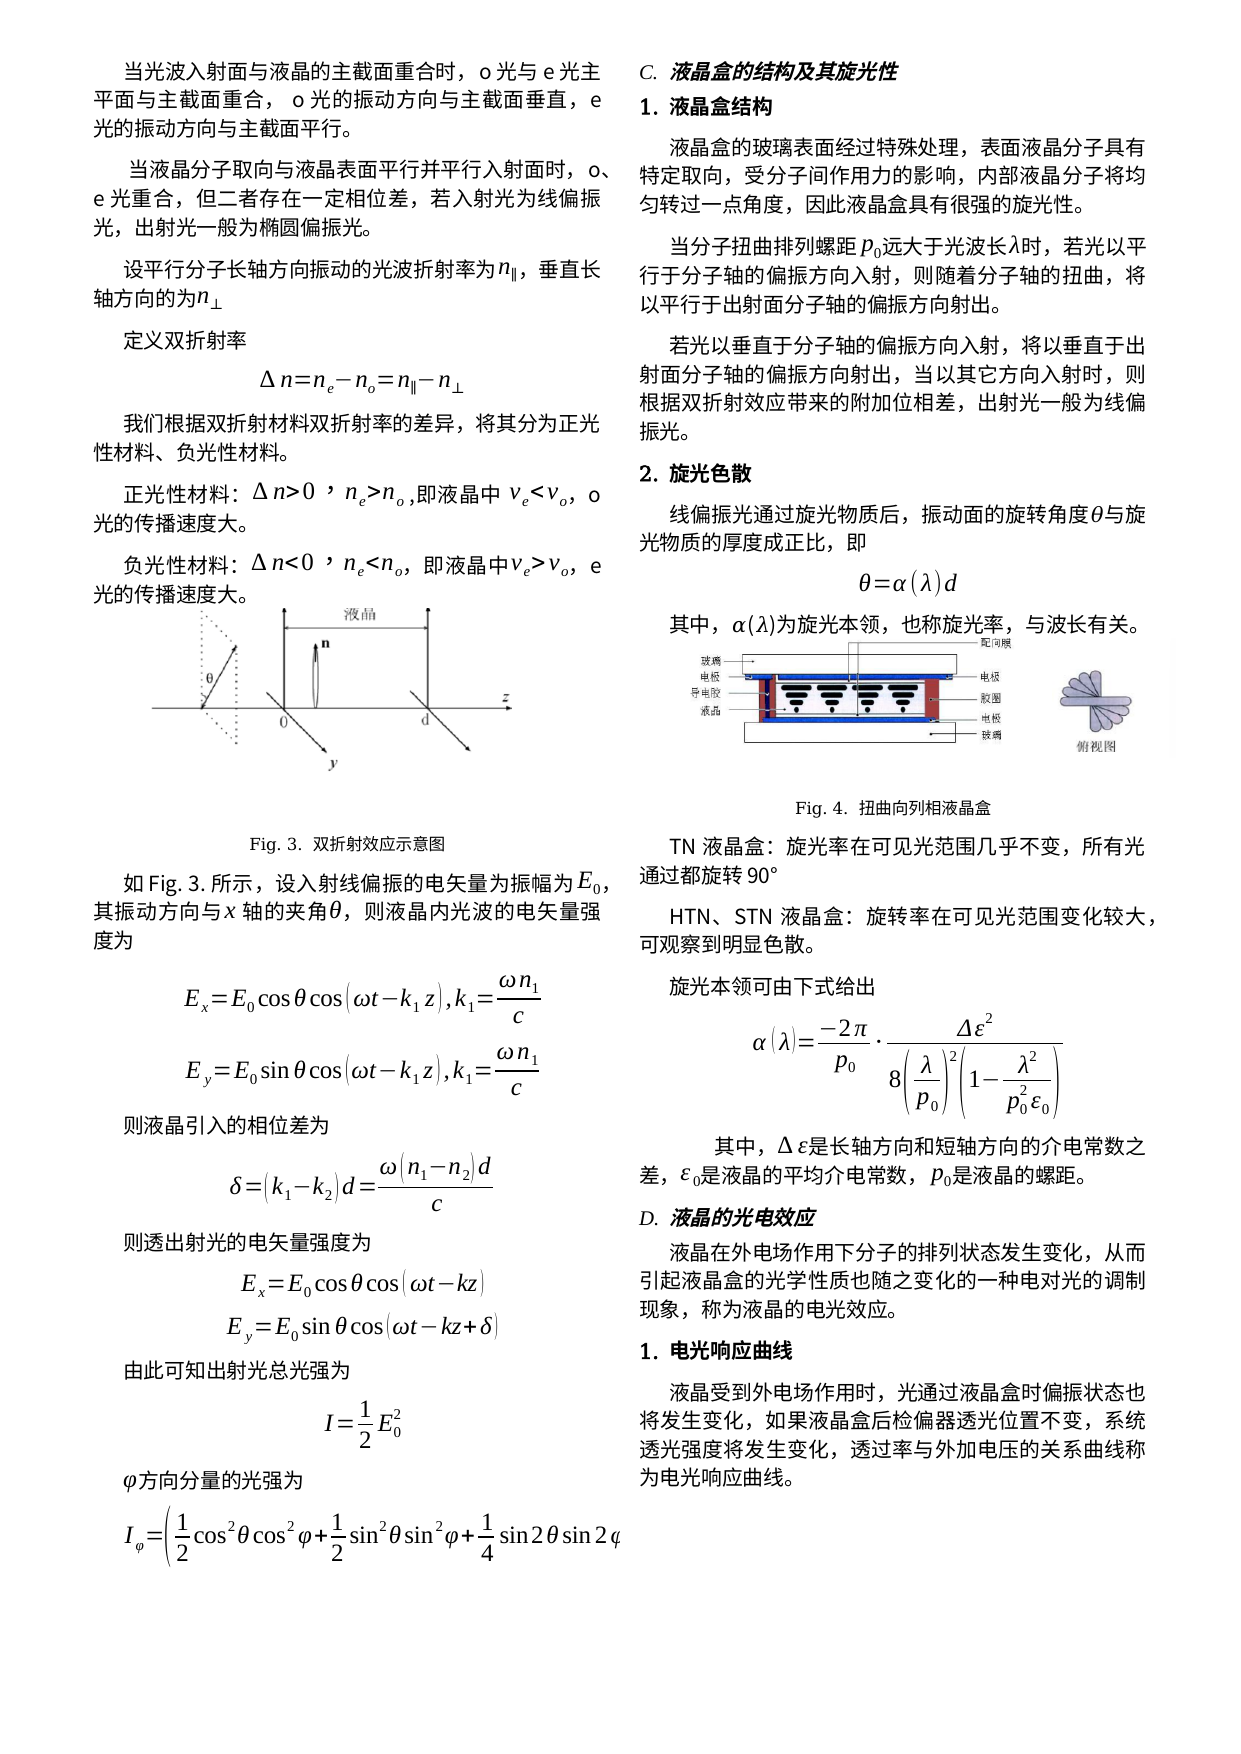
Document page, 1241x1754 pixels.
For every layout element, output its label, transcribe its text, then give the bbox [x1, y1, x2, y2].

text 当分子扭曲排列螺距远大于光波长时，若光以平行于分子轴的偏振方向入射，则随着分子轴的扭曲，将以平行于出射面分子轴的偏振方向射出。 [639, 231, 1147, 318]
text 其中，是长轴方向和短轴方向的介电常数之差，是液晶的平均介电常数，是液晶的螺距。 [639, 1131, 1147, 1190]
text 液晶受到外电场作用时，光通过液晶盒时偏振状态也将发生变化，如果液晶盒后检偏器透光位置不变，系统透光强度将发生变化，透过率与外加电压的关系曲线称为电光响应曲线。 [639, 1377, 1147, 1492]
text 旋光本领可由下式给出 [639, 971, 1147, 1000]
text 则透出射光的电矢量强度为 [93, 1227, 601, 1256]
subtitle 旋光色散 [639, 458, 1147, 487]
text HTN、STN 液晶盒：旋转率在可见光范围变化较大，可观察到明显色散。 [639, 902, 1147, 959]
text 其中，𝛼(𝜆)为旋光本领，也称旋光率，与波长有关。 [639, 610, 1147, 639]
text 若光以垂直于分子轴的偏振方向入射，将以垂直于出射面分子轴的偏振方向射出，当以其它方向入射时，则根据双折射效应带来的附加位相差，出射光一般为线偏振光。 [639, 331, 1147, 446]
text 当液晶分子取向与液晶表面平行并平行入射面时，o、e 光重合，但二者存在一定相位差，若入射光为线偏振光，出射光一般为椭圆偏振光。 [93, 155, 601, 241]
picture [123, 608, 539, 780]
text 我们根据双折射材料双折射率的差异，将其分为正光性材料、负光性材料。 [93, 409, 601, 466]
picture [668, 638, 1176, 758]
subtitle 液晶盒结构 [639, 91, 1147, 120]
text Fig. 4. 扭曲向列相液晶盒 [639, 796, 1147, 819]
subtitle 液晶的光电效应 [639, 1202, 1147, 1231]
text 设平行分子长轴方向振动的光波折射率为，垂直长轴方向的为 [93, 253, 601, 313]
text 定义双折射率 [93, 326, 601, 354]
subtitle 电光响应曲线 [639, 1336, 1147, 1364]
text 正光性材料： ,即液晶中 ，o 光的传播速度大。 [93, 479, 601, 537]
text 液晶在外电场作用下分子的排列状态发生变化，从而引起液晶盒的光学性质也随之变化的一种电对光的调制现象，称为液晶的电光效应。 [639, 1237, 1147, 1323]
subtitle 液晶盒的结构及其旋光性 [639, 56, 1147, 85]
text 则液晶引入的相位差为 [93, 1111, 601, 1140]
text 负光性材料：，即液晶中，e 光的传播速度大。 [93, 550, 601, 608]
text 方向分量的光强为 [93, 1465, 601, 1494]
text 当光波入射面与液晶的主截面重合时，o 光与 e 光主平面与主截面重合， o 光的振动方向与主截面垂直，e 光的振动方向与主截面平行。 [93, 56, 601, 142]
text 由此可知出射光总光强为 [93, 1356, 601, 1384]
text TN 液晶盒：旋光率在可见光范围几乎不变，所有光通过都旋转 90° [639, 832, 1147, 889]
text 线偏振光通过旋光物质后，振动面的旋转角度𝜃与旋光物质的厚度成正比，即 [639, 499, 1147, 557]
text 如Fig. 3. 所示，设入射线偏振的电矢量为振幅为，其振动方向与 轴的夹角，则液晶内光波的电矢量强度为 [93, 867, 601, 954]
text 液晶盒的玻璃表面经过特殊处理，表面液晶分子具有特定取向，受分子间作用力的影响，内部液晶分子将均匀转过一点角度，因此液晶盒具有很强的旋光性。 [639, 132, 1147, 218]
text Fig. 3. 双折射效应示意图 [93, 832, 601, 855]
